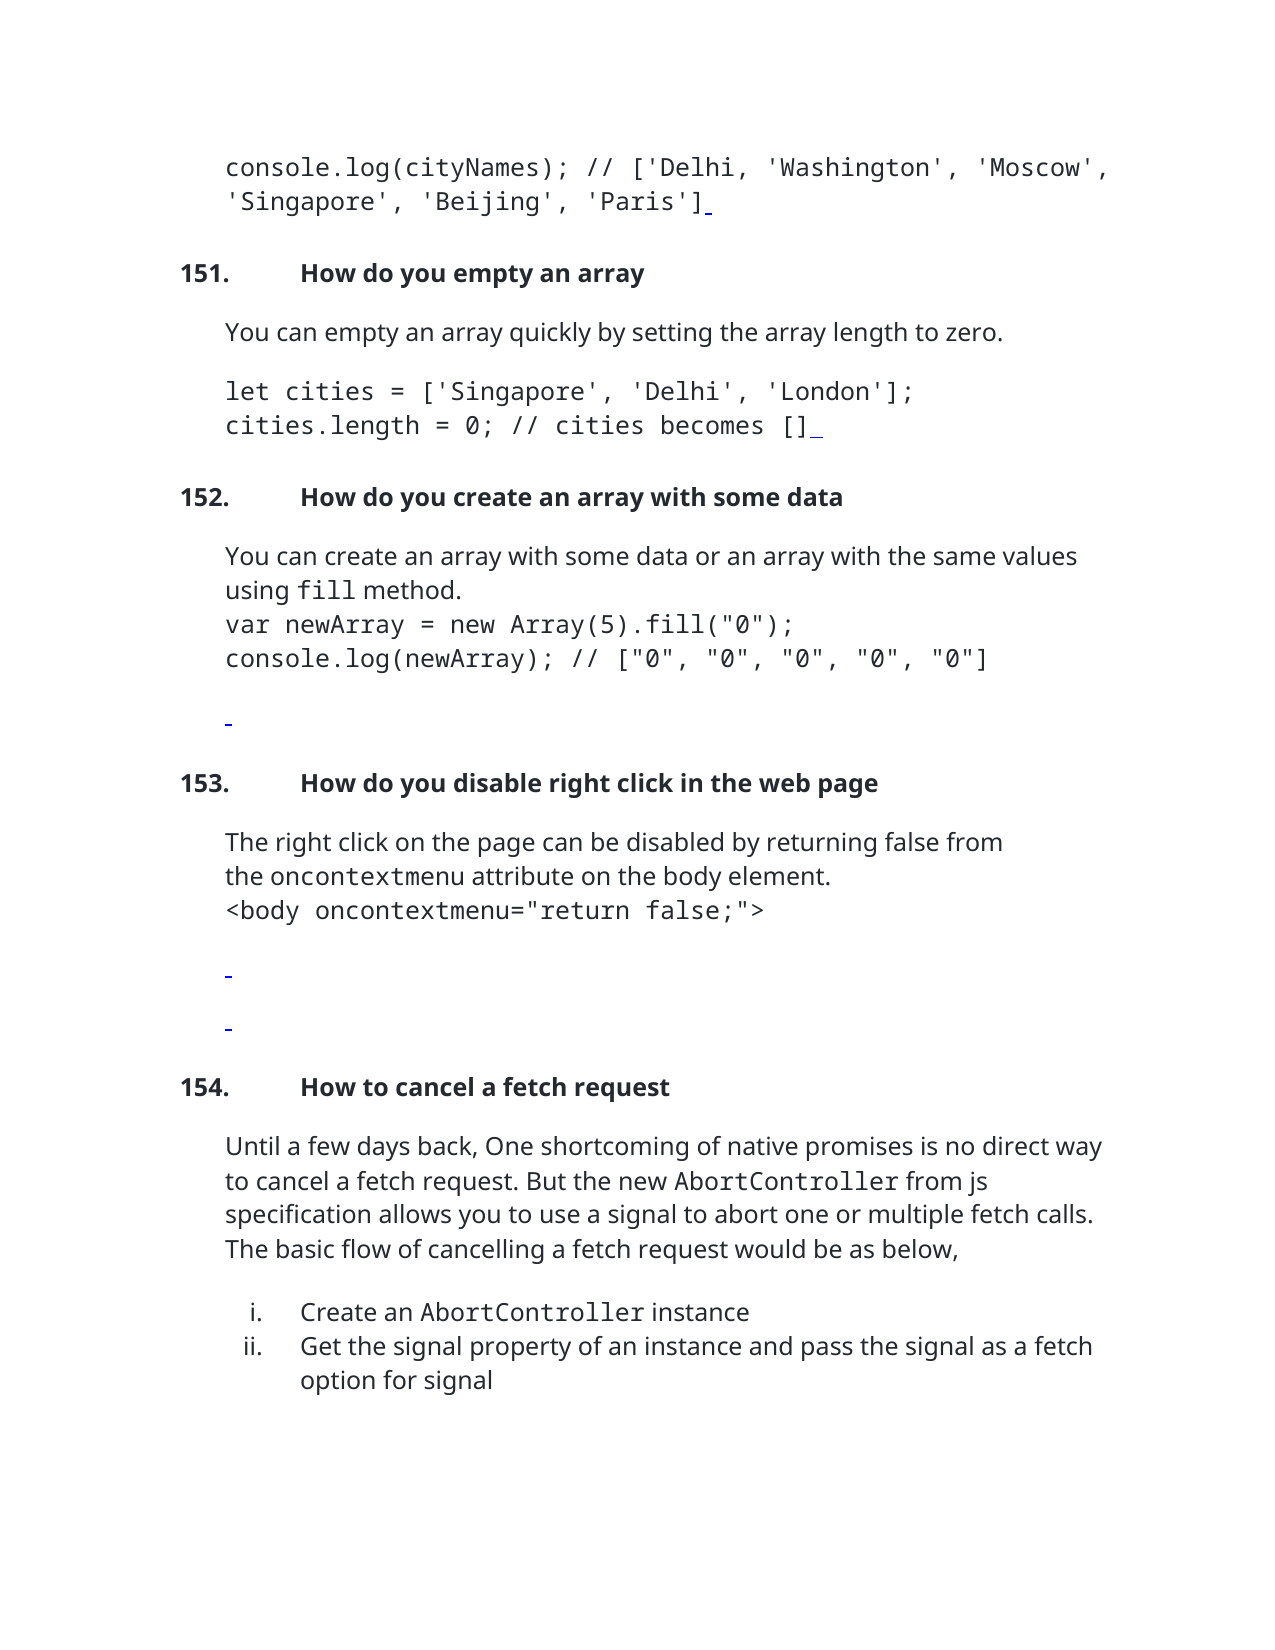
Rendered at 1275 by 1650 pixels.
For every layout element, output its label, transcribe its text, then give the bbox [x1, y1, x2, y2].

text let cities = ['Singapore', 'Delhi', 'London']; [225, 374, 1125, 408]
text <body oncontextmenu="return false;"> [225, 892, 1125, 926]
text console.log(cityNames); // ['Delhi, 'Washington', 'Moscow', 'Singapore', 'Beijing', 'Paris'] [225, 150, 1125, 218]
text Until a few days back, One shortcoming of native promises is no direct way to cancel a fetch request. But the new AbortController from js specification allows you to use a signal to abort one or multiple fetch calls. The basic flow of cancelling a fetch request would be as below, [225, 1129, 1125, 1265]
list Create an AbortController instance [262, 1294, 1125, 1328]
list Get the signal property of an instance and pass the signal as a fetch option for signal [262, 1328, 1125, 1397]
list How to cancel a fetch request [179, 1070, 1125, 1104]
list How do you create an array with some data [179, 479, 1125, 513]
list How do you empty an array [179, 256, 1125, 290]
text cities.length = 0; // cities becomes [] [225, 408, 1125, 442]
list How do you disable right click in the web page [179, 765, 1125, 799]
text The right click on the page can be disabled by returning false from the oncontextmenu attribute on the body element. [225, 824, 1125, 892]
text You can create an array with some data or an array with the same values using fill method. [225, 538, 1125, 607]
text var newArray = new Array(5).fill("0"); [225, 607, 1125, 641]
text You can empty an array quickly by setting the array length to zero. [225, 315, 1125, 349]
text console.log(newArray); // ["0", "0", "0", "0", "0"] [225, 641, 1125, 675]
